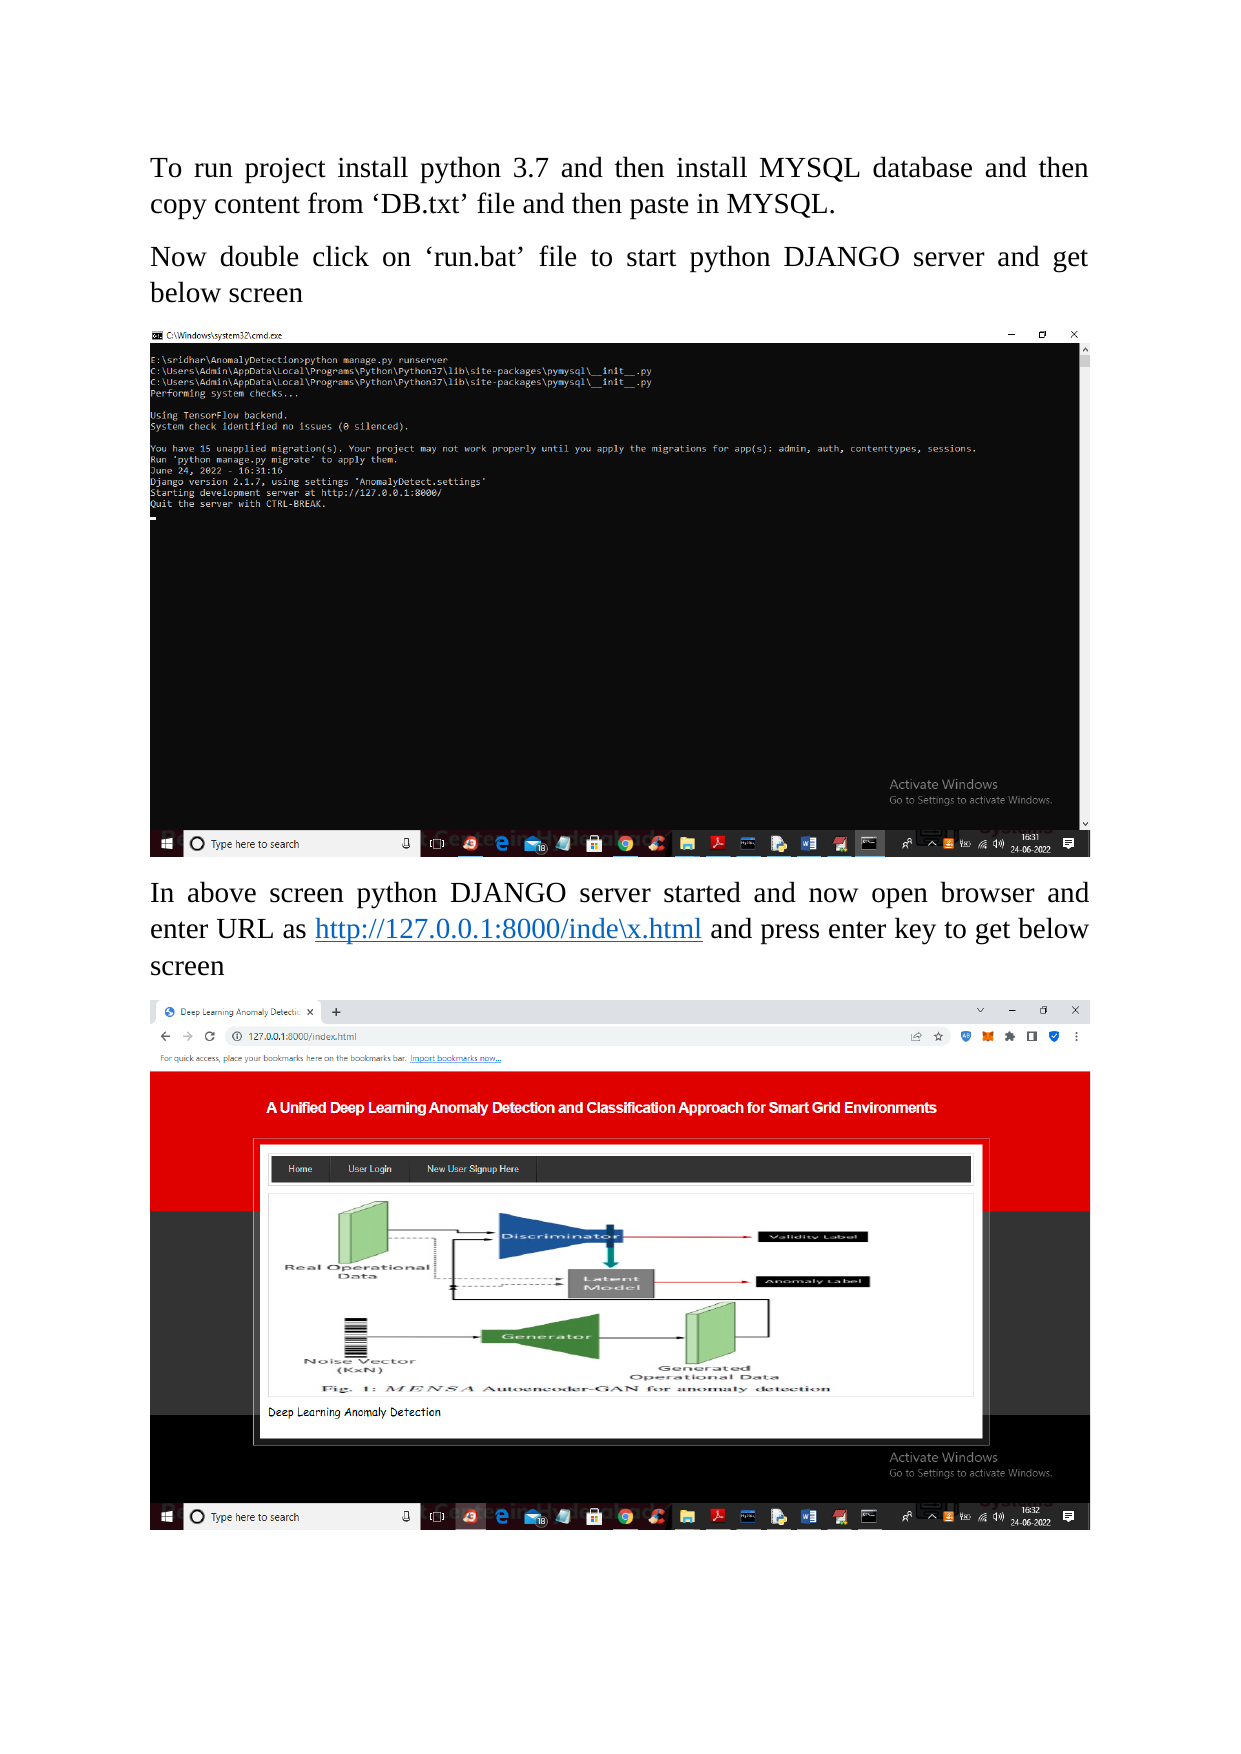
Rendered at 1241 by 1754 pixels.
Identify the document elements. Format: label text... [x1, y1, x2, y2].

text Now double click on ‘run.bat’ file to start python DJANGO server and get below screen [150, 239, 1090, 309]
text In above screen python DJANGO server started and now open browser and enter URL as http://127.0.0.1:8000/inde\x.html and press enter key to get below screen [150, 875, 1090, 981]
text To run project install python 3.7 and then install MYSQL database and then copy content from ‘DB.txt’ file and then paste in MYSQL. [150, 150, 1090, 220]
picture [150, 327, 1091, 857]
picture [150, 1000, 1091, 1530]
